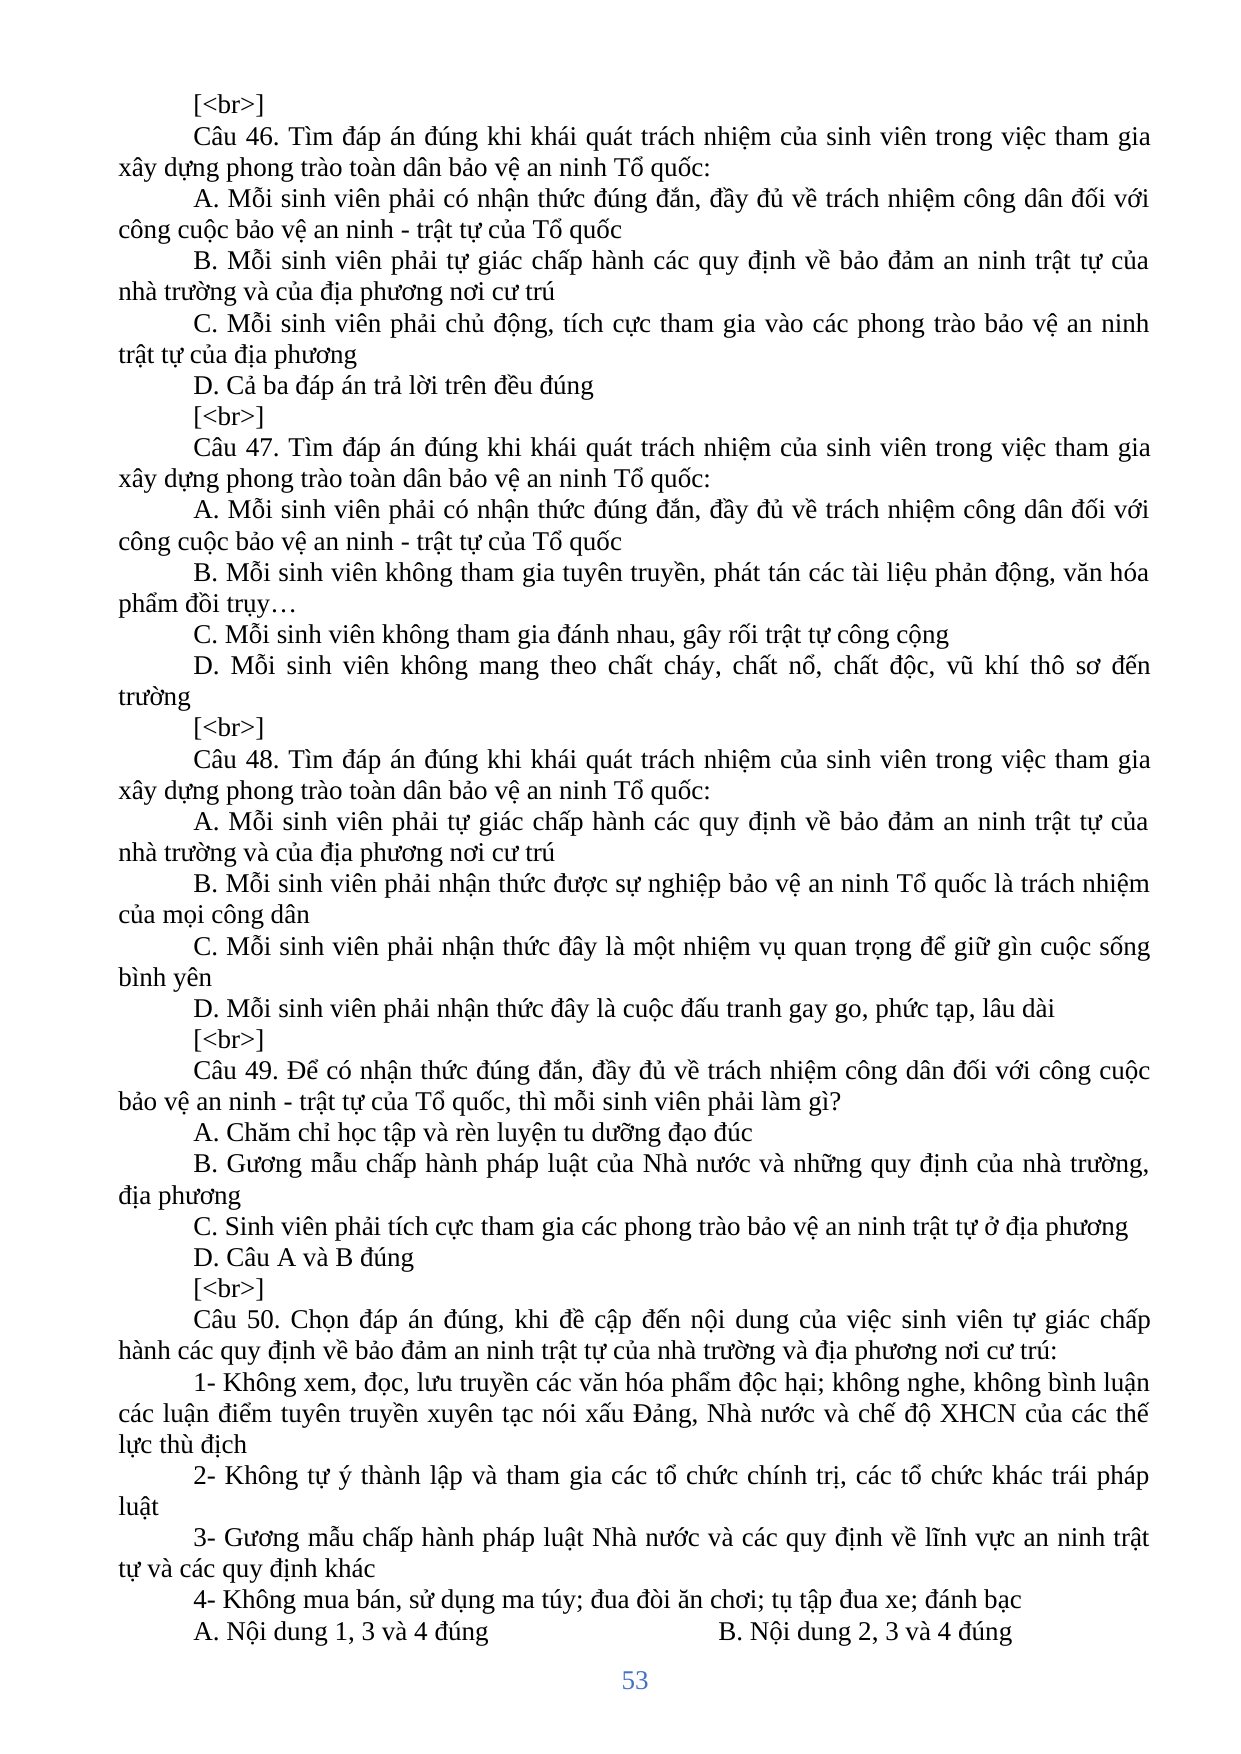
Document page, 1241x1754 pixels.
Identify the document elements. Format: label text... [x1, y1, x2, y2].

text D. Câu A và B đúng [118, 1241, 1152, 1272]
text C. Mỗi sinh viên phải chủ động, tích cực tham gia vào các phong trào bảo vệ an ninh trật tự của địa phương [118, 307, 1152, 369]
list [<br>] [118, 712, 1152, 743]
text D. Mỗi sinh viên không mang theo chất cháy, chất nổ, chất độc, vũ khí thô sơ đến trường [118, 649, 1152, 712]
text A. Chăm chỉ học tập và rèn luyện tu dưỡng đạo đúc [118, 1116, 1152, 1148]
text [<br>] [118, 89, 1152, 120]
text Câu 49. Để có nhận thức đúng đắn, đầy đủ về trách nhiệm công dân đối với công cuộc bảo vệ an ninh - trật tự của Tổ quốc, thì mỗi sinh viên phải làm gì? [118, 1054, 1152, 1116]
text B. Mỗi sinh viên phải nhận thức được sự nghiệp bảo vệ an ninh Tổ quốc là trách nhiệm của mọi công dân [118, 867, 1152, 929]
list [<br>] [118, 400, 1152, 431]
text 4- Không mua bán, sử dụng ma túy; đua đòi ăn chơi; tụ tập đua xe; đánh bạc [118, 1584, 1152, 1615]
list [<br>] [118, 1272, 1152, 1303]
text 2- Không tự ý thành lập và tham gia các tổ chức chính trị, các tổ chức khác trái pháp luật [118, 1459, 1152, 1521]
text Câu 48. Tìm đáp án đúng khi khái quát trách nhiệm của sinh viên trong việc tham gia xây dựng phong trào toàn dân bảo vệ an ninh Tổ quốc: [118, 743, 1152, 805]
text 3- Gương mẫu chấp hành pháp luật Nhà nước và các quy định về lĩnh vực an ninh trật tự và các quy định khác [118, 1521, 1152, 1584]
text Câu 47. Tìm đáp án đúng khi khái quát trách nhiệm của sinh viên trong việc tham gia xây dựng phong trào toàn dân bảo vệ an ninh Tổ quốc: [118, 431, 1152, 493]
text 1- Không xem, đọc, lưu truyền các văn hóa phẩm độc hại; không nghe, không bình luận các luận điểm tuyên truyền xuyên tạc nói xấu Đảng, Nhà nước và chế độ XHCN của các thế lực thù địch [118, 1366, 1152, 1459]
text Câu 46. Tìm đáp án đúng khi khái quát trách nhiệm của sinh viên trong việc tham gia xây dựng phong trào toàn dân bảo vệ an ninh Tổ quốc: [118, 120, 1152, 182]
text D. Cả ba đáp án trả lời trên đều đúng [118, 369, 1152, 400]
text B. Mỗi sinh viên không tham gia tuyên truyền, phát tán các tài liệu phản động, văn hóa phẩm đồi trụy… [118, 556, 1152, 618]
text C. Mỗi sinh viên không tham gia đánh nhau, gây rối trật tự công cộng [118, 618, 1152, 649]
text A. Mỗi sinh viên phải tự giác chấp hành các quy định về bảo đảm an ninh trật tự của nhà trường và của địa phương nơi cư trú [118, 805, 1152, 867]
text A. Nội dung 1, 3 và 4 đúng B. Nội dung 2, 3 và 4 đúng [118, 1615, 1152, 1646]
text A. Mỗi sinh viên phải có nhận thức đúng đắn, đầy đủ về trách nhiệm công dân đối với công cuộc bảo vệ an ninh - trật tự của Tổ quốc [118, 493, 1152, 556]
text B. Gương mẫu chấp hành pháp luật của Nhà nước và những quy định của nhà trường, địa phương [118, 1148, 1152, 1210]
text A. Mỗi sinh viên phải có nhận thức đúng đắn, đầy đủ về trách nhiệm công dân đối với công cuộc bảo vệ an ninh - trật tự của Tổ quốc [118, 182, 1152, 244]
text D. Mỗi sinh viên phải nhận thức đây là cuộc đấu tranh gay go, phức tạp, lâu dài [118, 992, 1152, 1023]
text Câu 50. Chọn đáp án đúng, khi đề cập đến nội dung của việc sinh viên tự giác chấp hành các quy định về bảo đảm an ninh trật tự của nhà trường và địa phương nơi cư trú: [118, 1303, 1152, 1366]
text B. Mỗi sinh viên phải tự giác chấp hành các quy định về bảo đảm an ninh trật tự của nhà trường và của địa phương nơi cư trú [118, 244, 1152, 307]
list [<br>] [118, 1023, 1152, 1054]
text C. Sinh viên phải tích cực tham gia các phong trào bảo vệ an ninh trật tự ở địa phương [118, 1210, 1152, 1241]
text C. Mỗi sinh viên phải nhận thức đây là một nhiệm vụ quan trọng để giữ gìn cuộc sống bình yên [118, 929, 1152, 992]
